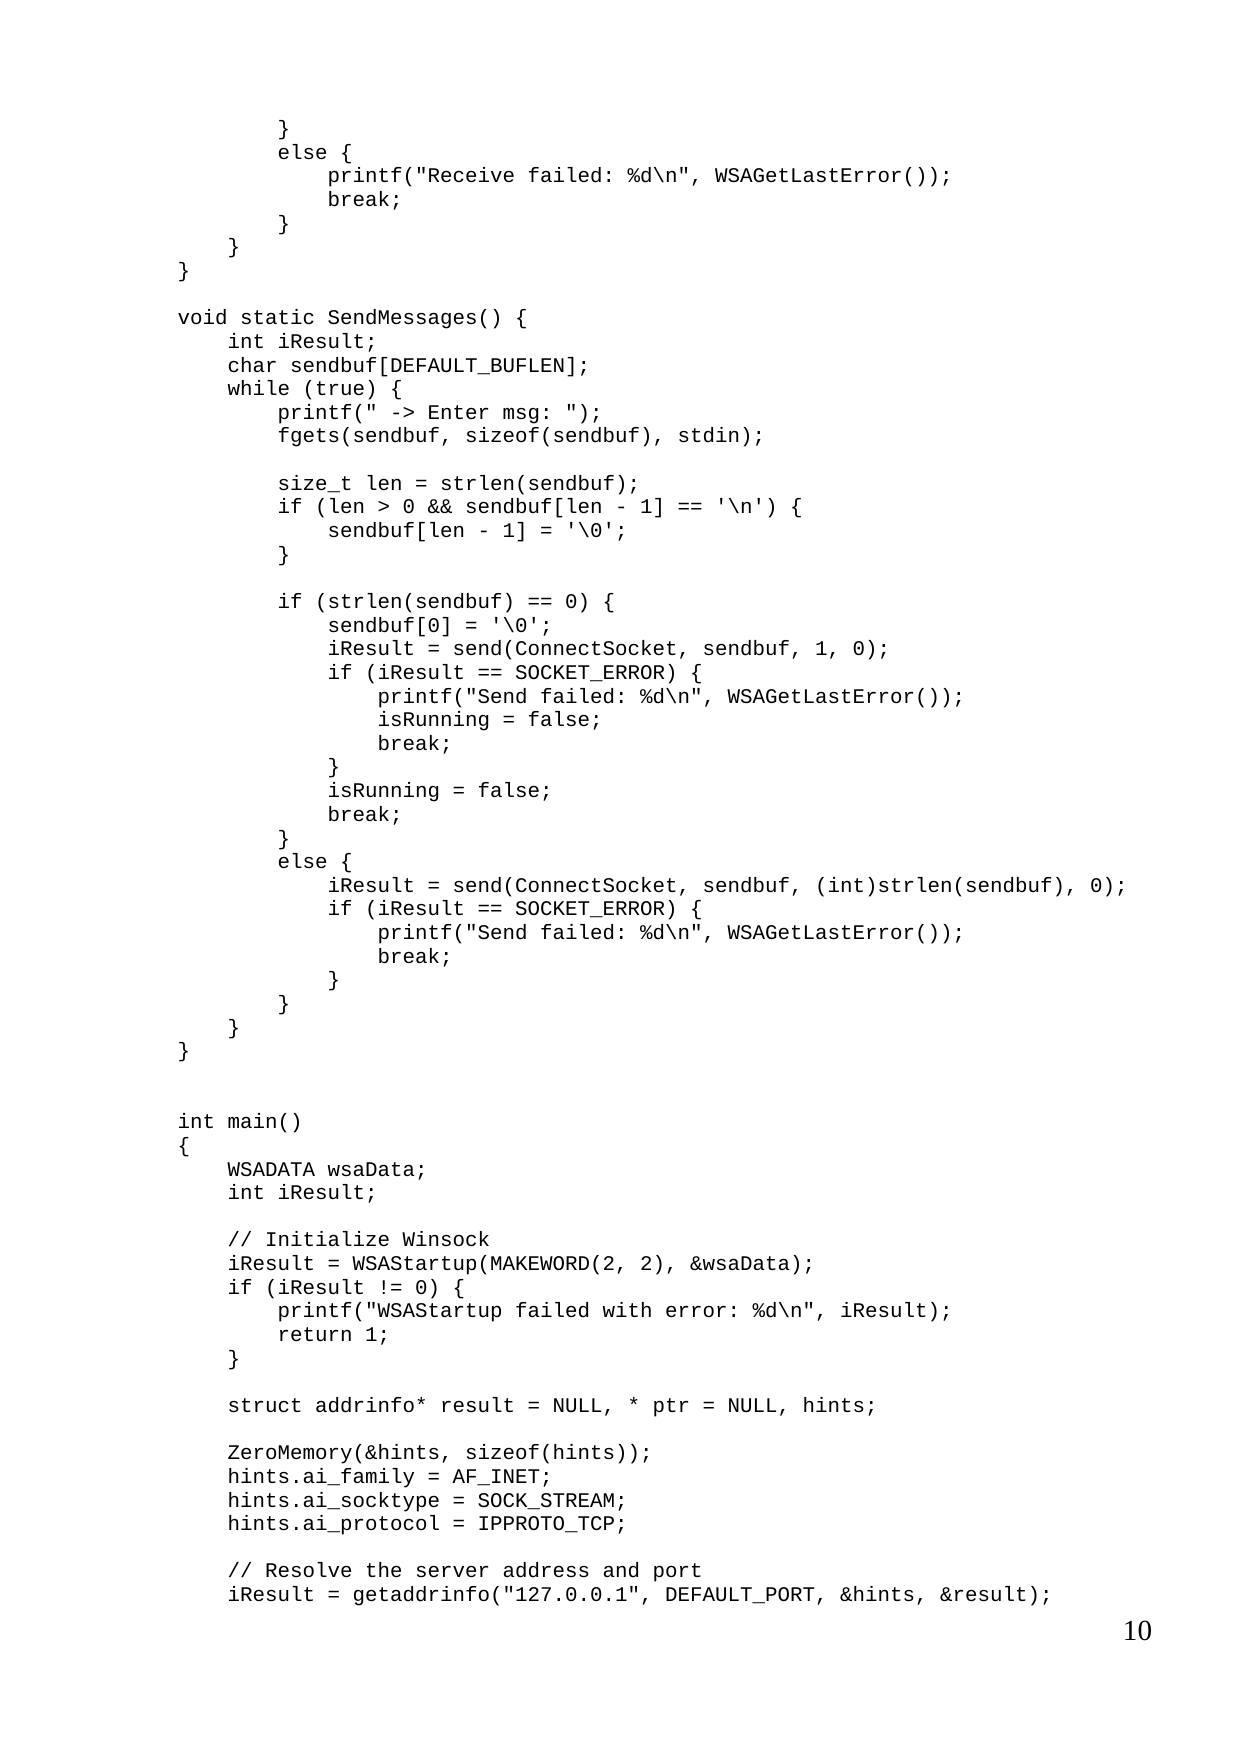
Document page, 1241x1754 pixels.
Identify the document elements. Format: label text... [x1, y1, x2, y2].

text if (strlen(sendbuf) == 0) { [177, 591, 1152, 615]
text isRunning = false; [177, 780, 1152, 804]
text printf("WSAStartup failed with error: %d\n", iResult); [177, 1300, 1152, 1324]
text sendbuf[len - 1] = '\0'; [177, 520, 1152, 544]
text // Initialize Winsock [177, 1229, 1152, 1253]
text if (len > 0 && sendbuf[len - 1] == '\n') { [177, 496, 1152, 520]
text hints.ai_protocol = IPPROTO_TCP; [177, 1513, 1152, 1537]
text hints.ai_socktype = SOCK_STREAM; [177, 1489, 1152, 1513]
text char sendbuf[DEFAULT_BUFLEN]; [177, 354, 1152, 378]
text } [177, 1040, 1152, 1064]
text printf(" -> Enter msg: "); [177, 402, 1152, 426]
text // Resolve the server address and port [177, 1561, 1152, 1584]
text break; [177, 189, 1152, 213]
text iResult = send(ConnectSocket, sendbuf, 1, 0); [177, 638, 1152, 662]
text void static SendMessages() { [177, 307, 1152, 331]
text sendbuf[0] = '\0'; [177, 615, 1152, 638]
text int iResult; [177, 331, 1152, 354]
text int iResult; [177, 1182, 1152, 1206]
text printf("Send failed: %d\n", WSAGetLastError()); [177, 922, 1152, 946]
text return 1; [177, 1324, 1152, 1348]
text break; [177, 733, 1152, 757]
text } [177, 236, 1152, 260]
text struct addrinfo* result = NULL, * ptr = NULL, hints; [177, 1395, 1152, 1419]
text if (iResult == SOCKET_ERROR) { [177, 898, 1152, 922]
text } [177, 213, 1152, 236]
text iResult = getaddrinfo("127.0.0.1", DEFAULT_PORT, &hints, &result); [177, 1584, 1152, 1608]
text if (iResult == SOCKET_ERROR) { [177, 662, 1152, 686]
text { [177, 1135, 1152, 1158]
text } [177, 993, 1152, 1017]
text printf("Receive failed: %d\n", WSAGetLastError()); [177, 165, 1152, 189]
text } [177, 118, 1152, 142]
text } [177, 969, 1152, 993]
text if (iResult != 0) { [177, 1277, 1152, 1300]
text int main() [177, 1111, 1152, 1135]
text } [177, 827, 1152, 851]
text } [177, 757, 1152, 780]
text } [177, 544, 1152, 567]
text fgets(sendbuf, sizeof(sendbuf), stdin); [177, 426, 1152, 449]
text } [177, 1348, 1152, 1371]
text while (true) { [177, 378, 1152, 402]
text break; [177, 946, 1152, 969]
text } [177, 1017, 1152, 1040]
text iResult = WSAStartup(MAKEWORD(2, 2), &wsaData); [177, 1253, 1152, 1277]
text break; [177, 804, 1152, 827]
text } [177, 260, 1152, 284]
text iResult = send(ConnectSocket, sendbuf, (int)strlen(sendbuf), 0); [177, 875, 1152, 898]
text ZeroMemory(&hints, sizeof(hints)); [177, 1442, 1152, 1466]
text else { [177, 851, 1152, 875]
text hints.ai_family = AF_INET; [177, 1466, 1152, 1489]
text WSADATA wsaData; [177, 1158, 1152, 1182]
text else { [177, 142, 1152, 165]
text printf("Send failed: %d\n", WSAGetLastError()); [177, 686, 1152, 709]
text size_t len = strlen(sendbuf); [177, 473, 1152, 496]
text isRunning = false; [177, 709, 1152, 733]
